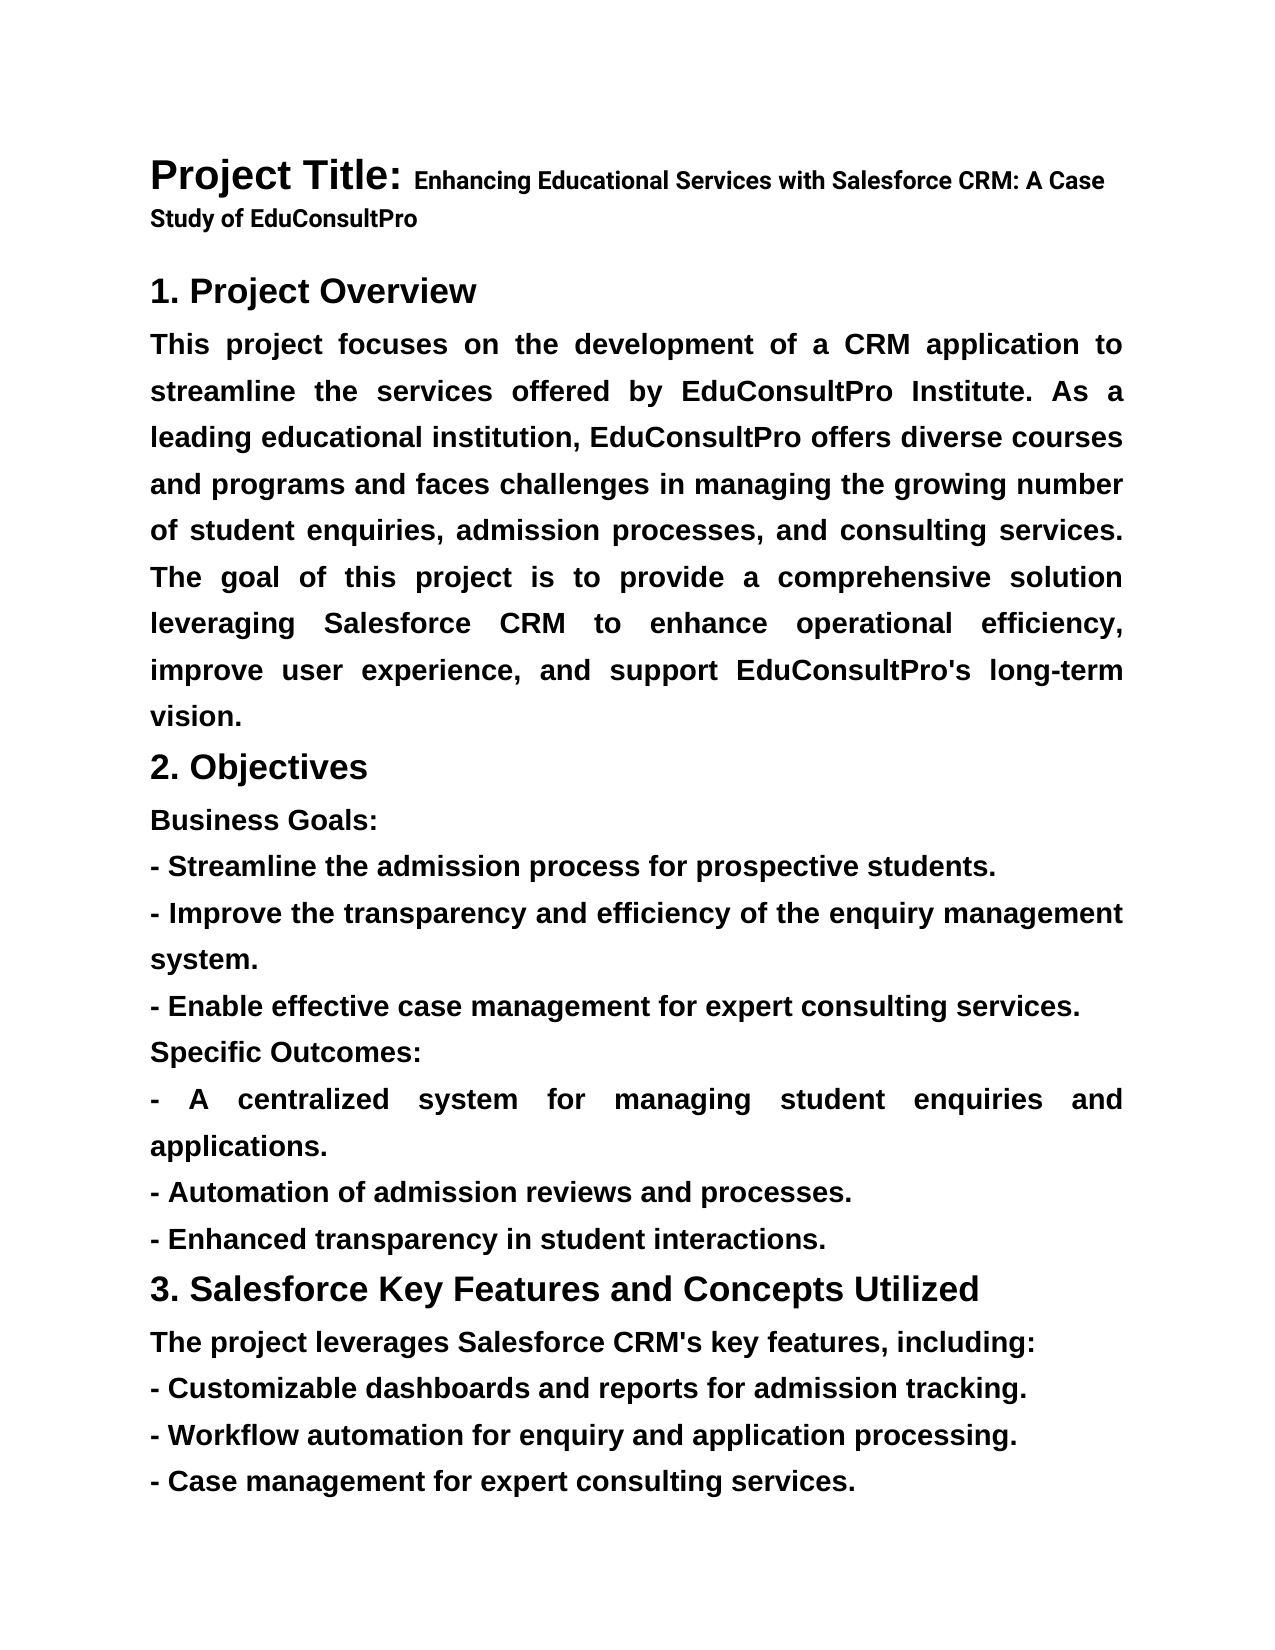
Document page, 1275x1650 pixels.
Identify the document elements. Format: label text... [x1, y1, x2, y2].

text - Enable effective case management for expert consulting services. [150, 989, 1125, 1022]
text Project Title: Enhancing Educational Services with Salesforce CRM: A Case Study of EduConsultPro [150, 150, 1125, 233]
text - Improve the transparency and efficiency of the enquiry management system. [150, 896, 1125, 976]
text Business Goals: [150, 803, 1125, 836]
text - Case management for expert consulting services. [150, 1464, 1125, 1498]
text - Enhanced transparency in student interactions. [150, 1222, 1125, 1255]
text Specific Outcomes: [150, 1035, 1125, 1069]
text The project leverages Salesforce CRM's key features, including: [150, 1325, 1125, 1358]
text - Streamline the admission process for prospective students. [150, 849, 1125, 883]
text - A centralized system for managing student enquiries and applications. [150, 1082, 1125, 1162]
text - Automation of admission reviews and processes. [150, 1175, 1125, 1209]
text 1. Project Overview [150, 270, 1125, 311]
text This project focuses on the development of a CRM application to streamline the services offered by EduConsultPro Institute. As a leading educational institution, EduConsultPro offers diverse courses and programs and faces challenges in managing the growing number of student enquiries, admission processes, and consulting services. The goal of this project is to provide a comprehensive solution leveraging Salesforce CRM to enhance operational efficiency, improve user experience, and support EduConsultPro's long-term vision. [150, 327, 1125, 733]
text 3. Salesforce Key Features and Concepts Utilized [150, 1268, 1125, 1309]
text - Workflow automation for enquiry and application processing. [150, 1418, 1125, 1451]
text - Customizable dashboards and reports for admission tracking. [150, 1371, 1125, 1405]
text 2. Objectives [150, 746, 1125, 787]
